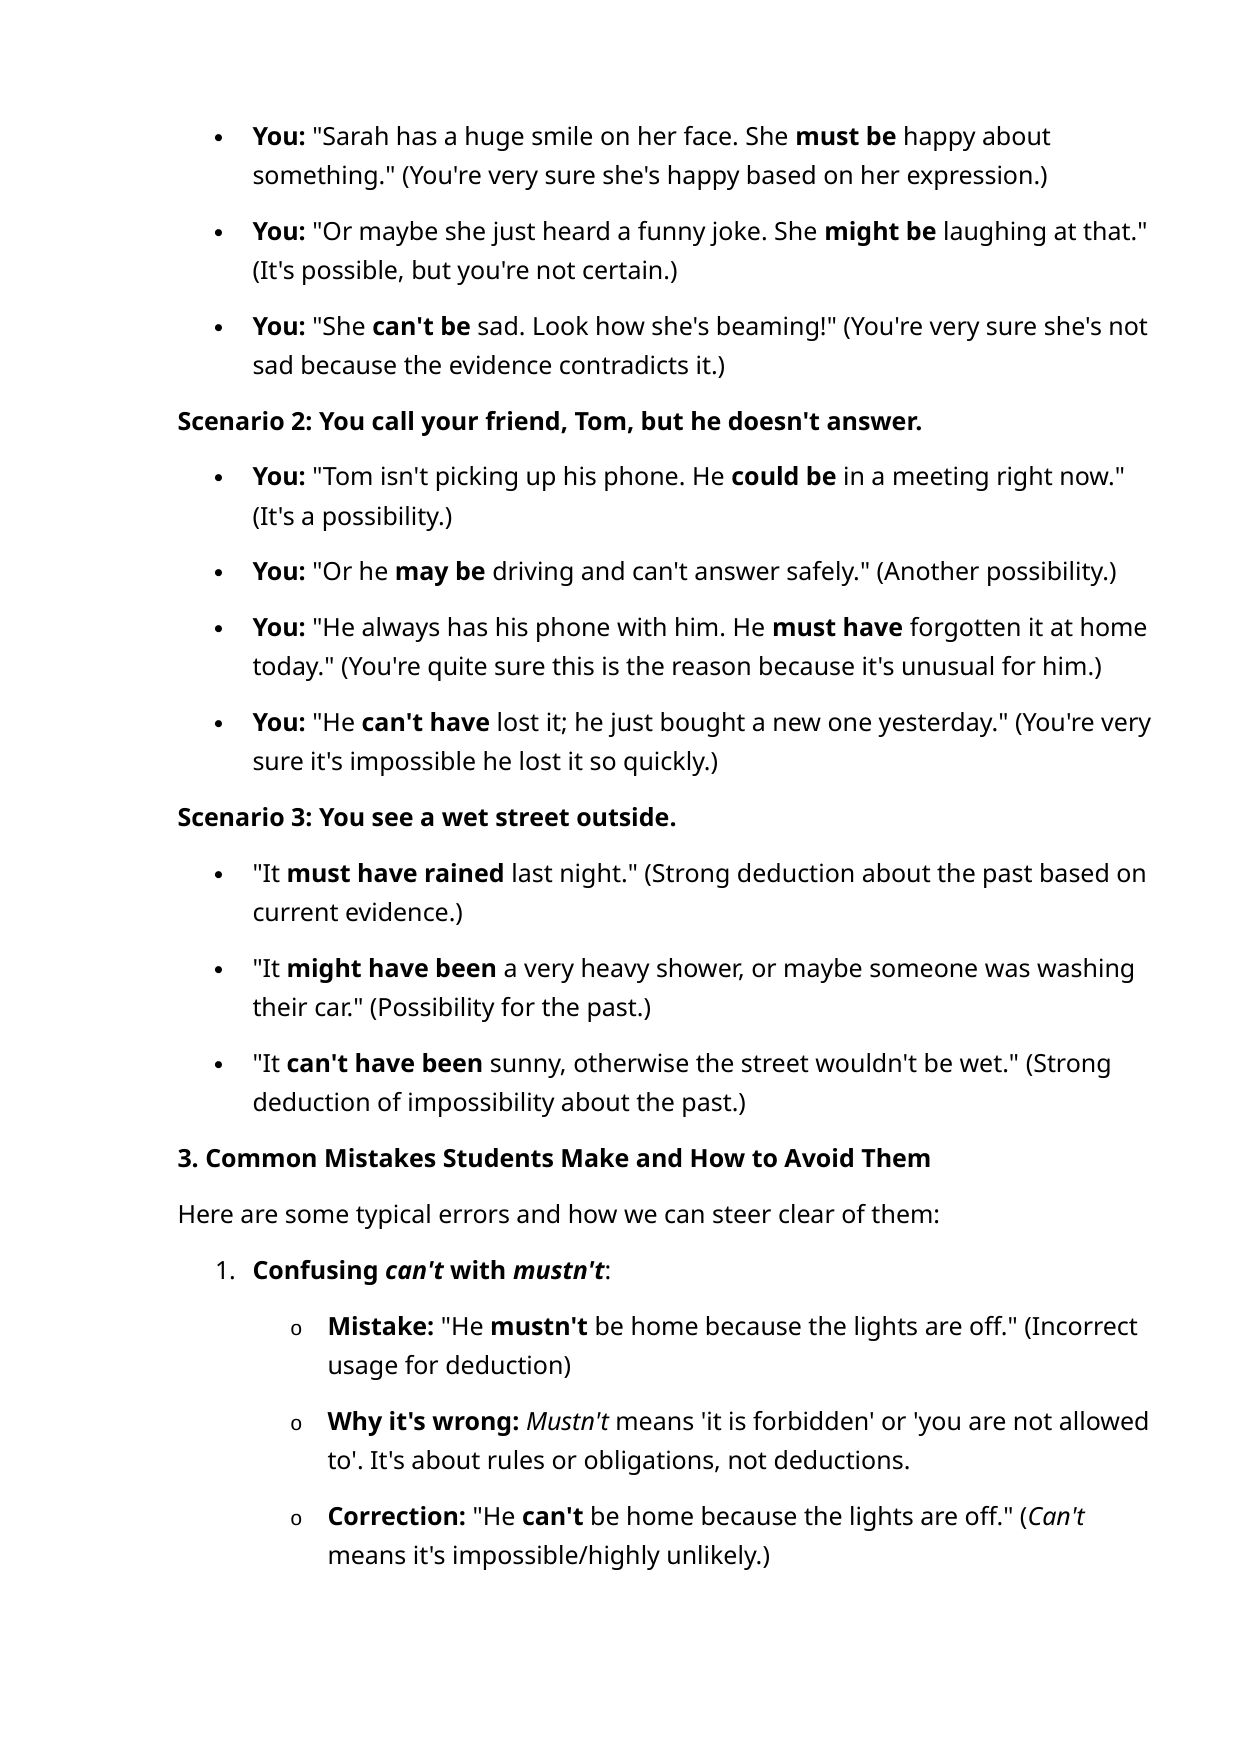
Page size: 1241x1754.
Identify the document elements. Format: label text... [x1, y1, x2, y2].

text Scenario 2: You call your friend, Tom, but he doesn't answer. [177, 403, 1152, 437]
text Scenario 3: You see a wet street outside. [177, 800, 1152, 834]
list You: "Sarah has a huge smile on her face. She must be happy about something." (You're very sure she's happy based on her expression.) [215, 118, 1152, 191]
list Mistake: "He mustn't be home because the lights are off." (Incorrect usage for deduction) [290, 1308, 1152, 1381]
list You: "Tom isn't picking up his phone. He could be in a meeting right now." (It's a possibility.) [215, 459, 1152, 532]
list "It might have been a very heavy shower, or maybe someone was washing their car." (Possibility for the past.) [215, 951, 1152, 1024]
list "It must have rained last night." (Strong deduction about the past based on current evidence.) [215, 856, 1152, 929]
list You: "Or he may be driving and can't answer safely." (Another possibility.) [215, 554, 1152, 588]
list Why it's wrong: Mustn't means 'it is forbidden' or 'you are not allowed to'. It's about rules or obligations, not deductions. [290, 1403, 1152, 1476]
text 3. Common Mistakes Students Make and How to Avoid Them [177, 1141, 1152, 1175]
text Here are some typical errors and how we can steer clear of them: [177, 1196, 1152, 1231]
list You: "She can't be sad. Look how she's beaming!" (You're very sure she's not sad because the evidence contradicts it.) [215, 308, 1152, 381]
list You: "He always has his phone with him. He must have forgotten it at home today." (You're quite sure this is the reason because it's unusual for him.) [215, 610, 1152, 683]
list You: "Or maybe she just heard a funny joke. She might be laughing at that." (It's possible, but you're not certain.) [215, 213, 1152, 286]
list "It can't have been sunny, otherwise the street wouldn't be wet." (Strong deduction of impossibility about the past.) [215, 1046, 1152, 1119]
list You: "He can't have lost it; he just bought a new one yesterday." (You're very sure it's impossible he lost it so quickly.) [215, 705, 1152, 778]
list Correction: "He can't be home because the lights are off." (Can't means it's impossible/highly unlikely.) [290, 1498, 1152, 1571]
list Confusing can't with mustn't: [215, 1252, 1152, 1286]
